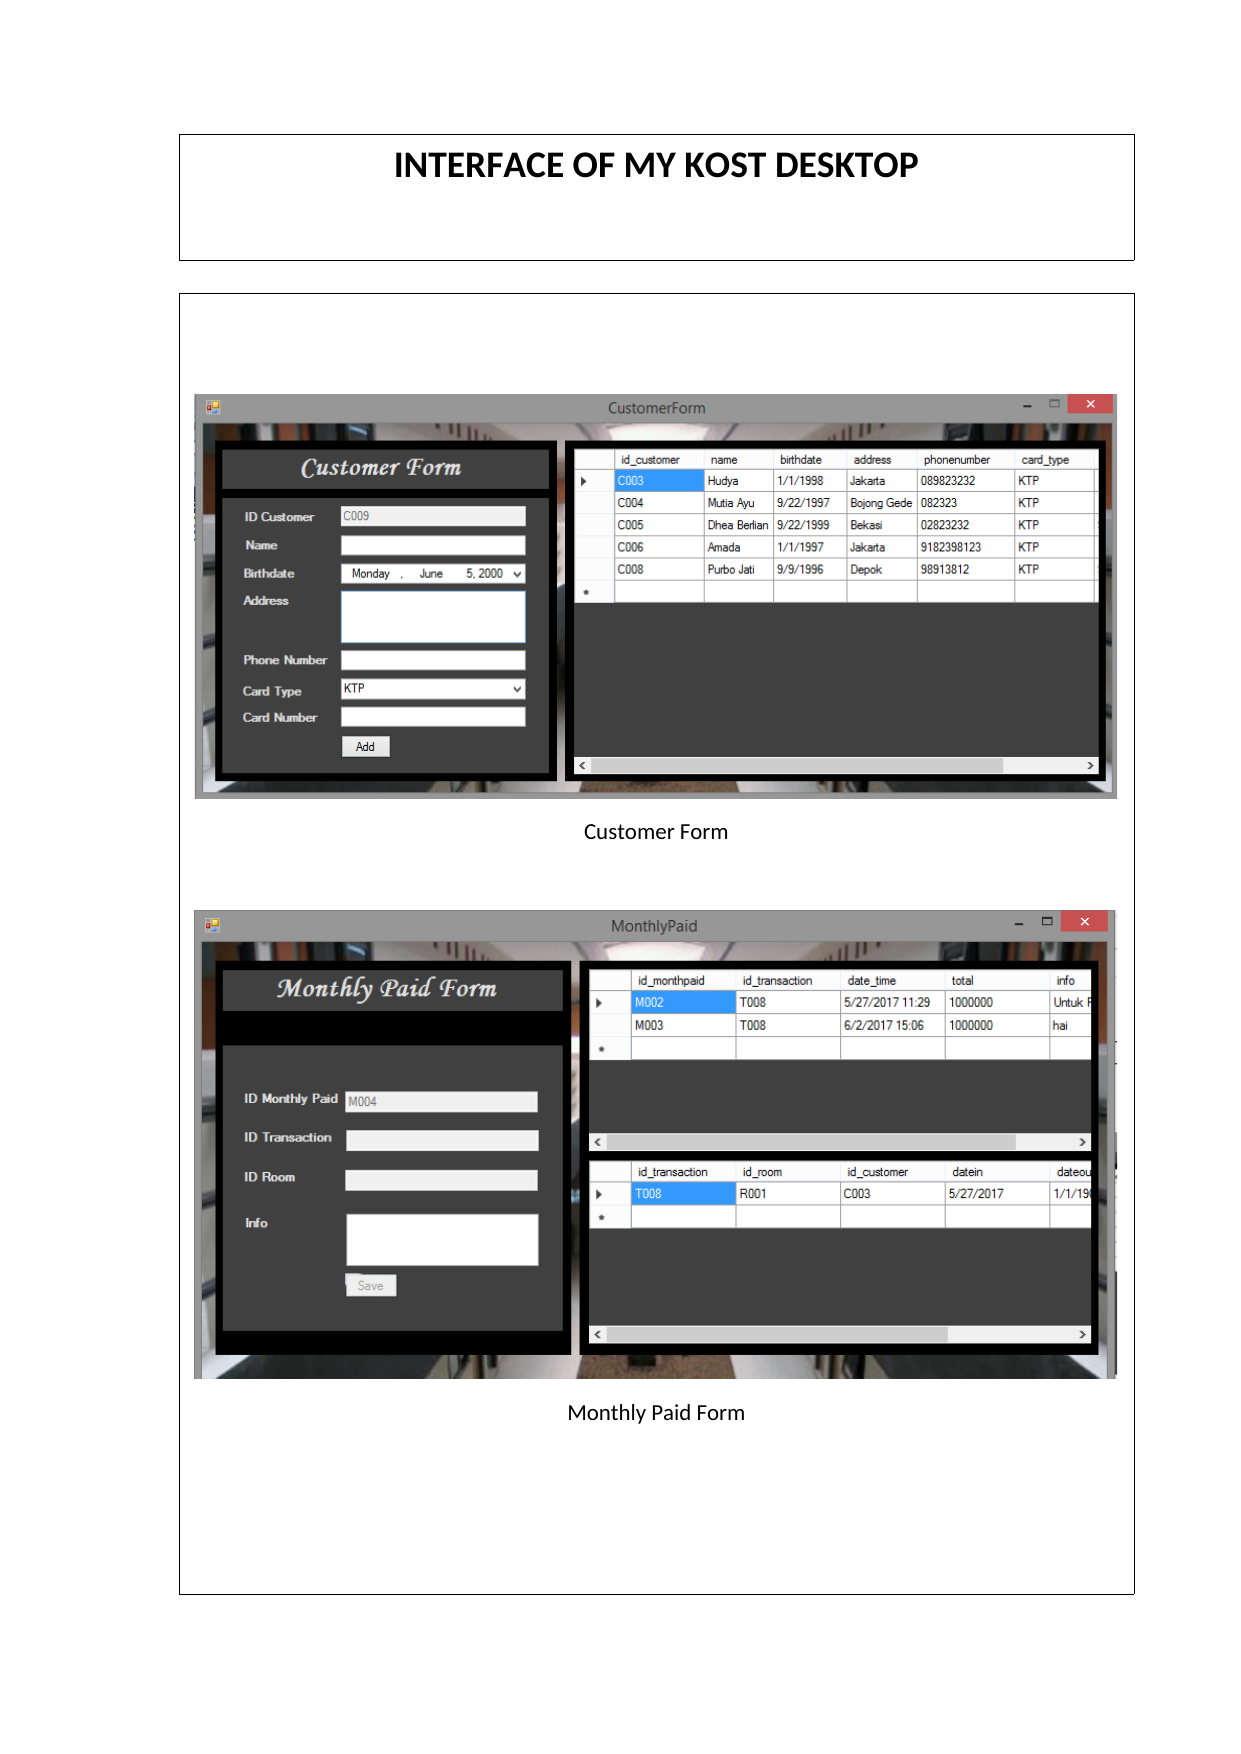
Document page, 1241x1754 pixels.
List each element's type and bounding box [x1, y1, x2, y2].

picture [194, 910, 1118, 1379]
picture [194, 394, 1118, 799]
